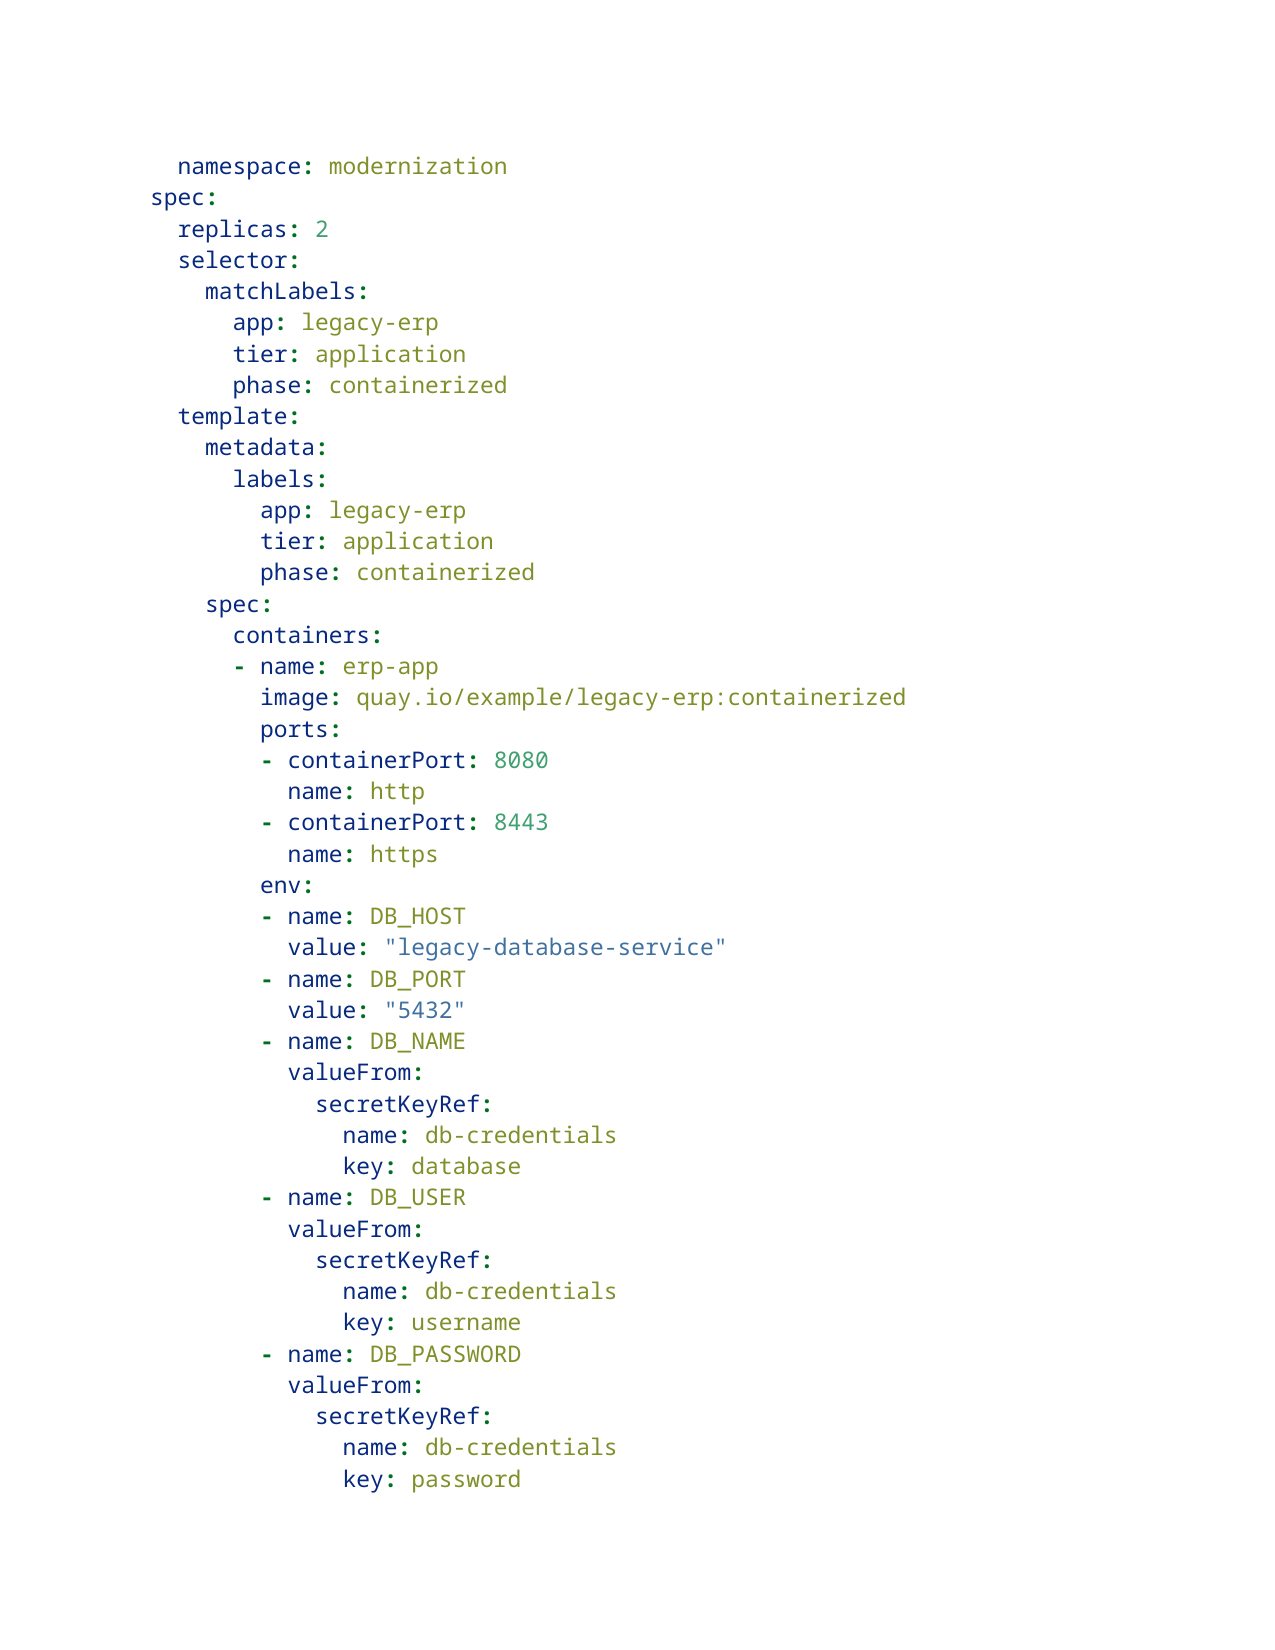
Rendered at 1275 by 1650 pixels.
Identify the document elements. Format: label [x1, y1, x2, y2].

text [150, 150, 1125, 1494]
